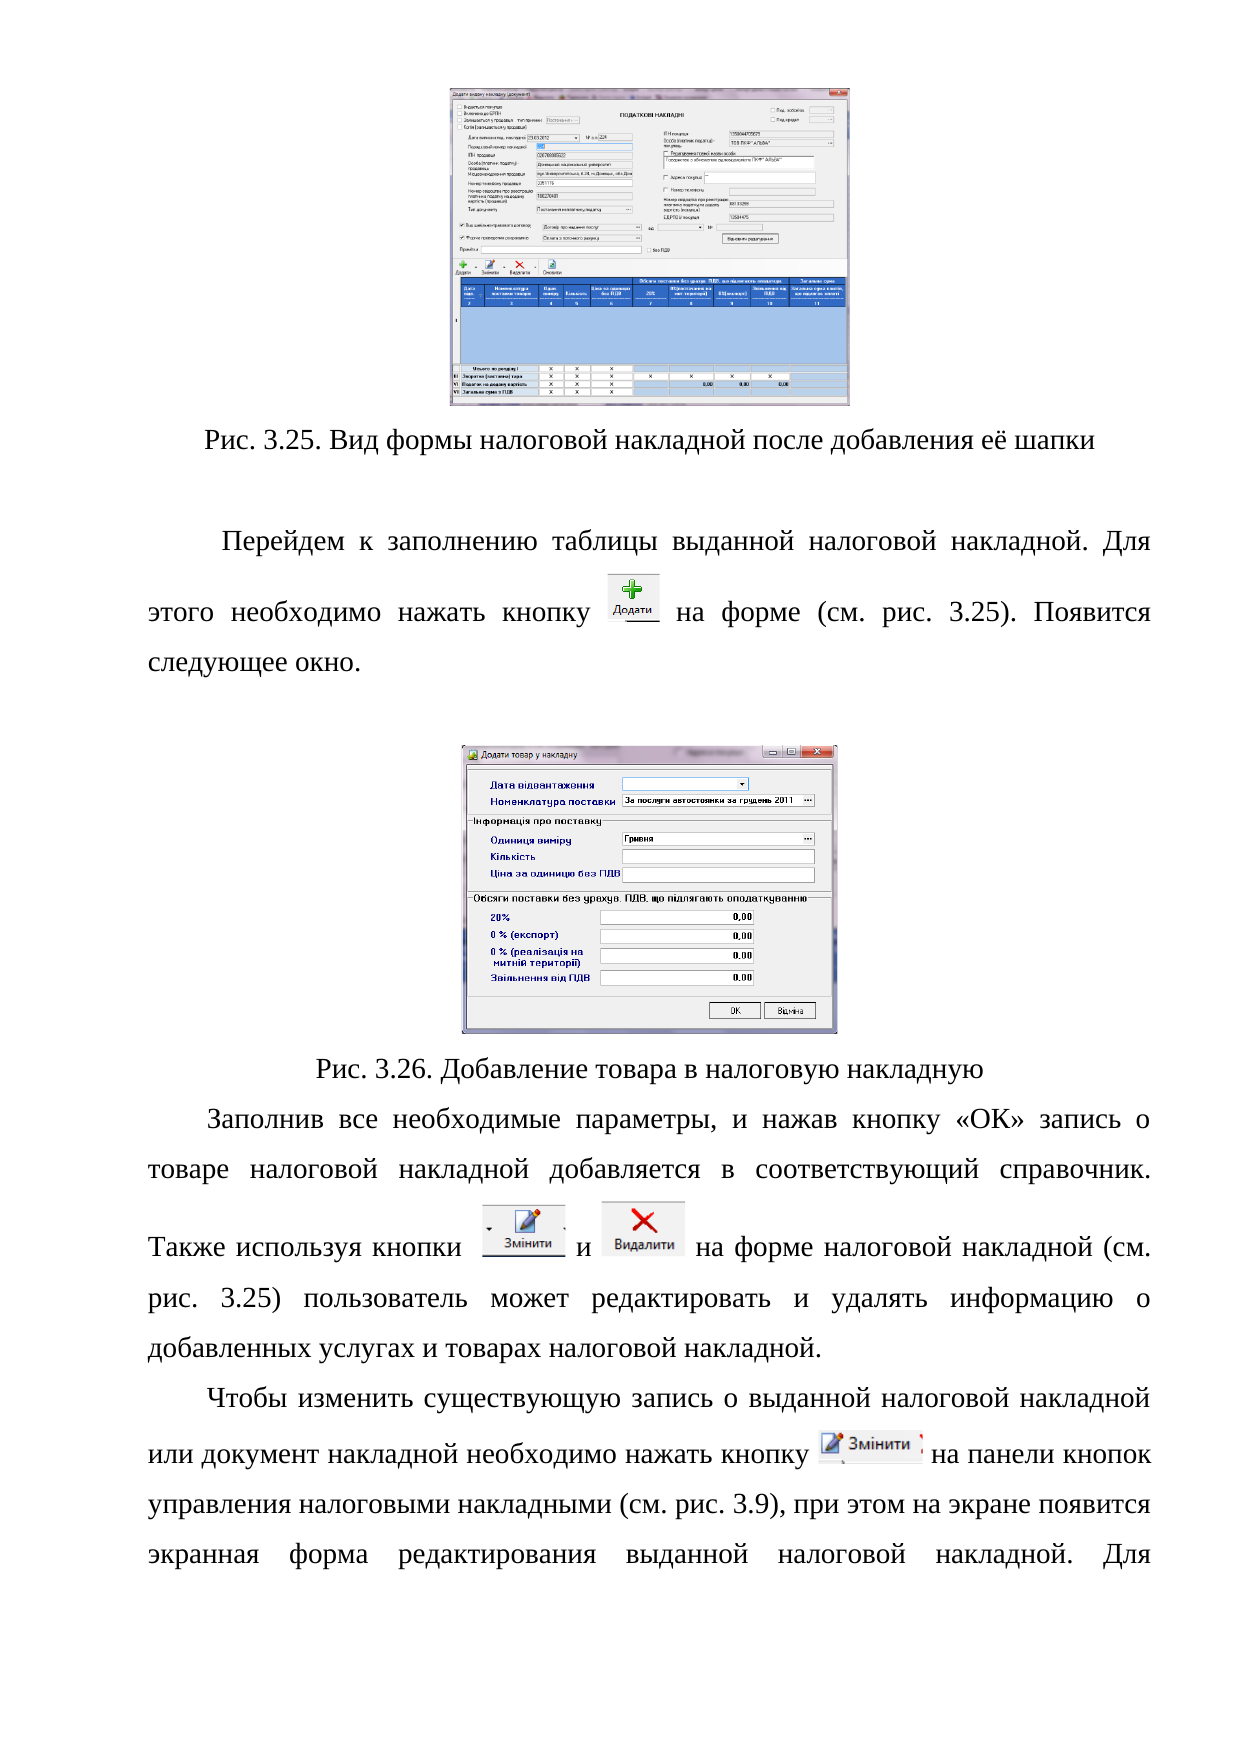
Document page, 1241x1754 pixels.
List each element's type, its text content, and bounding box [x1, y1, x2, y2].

picture [601, 1201, 686, 1257]
picture [818, 1430, 923, 1464]
picture [449, 88, 850, 406]
picture [461, 745, 838, 1034]
picture [482, 1204, 566, 1257]
text Рис. 3.26. Добавление товара в налоговую накладную [148, 1051, 1152, 1084]
text Рис. 3.25. Вид формы налоговой накладной после добавления её шапки [148, 422, 1152, 456]
text Перейдем к заполнению таблицы выданной налоговой накладной. Для этого необходимо нажать кнопку на форме (см. рис. 3.25). Появится следующее окно. [148, 523, 1152, 678]
text Заполнив все необходимые параметры, и нажав кнопку «ОК» запись о товаре налоговой накладной добавляется в соответствующий справочник. Также используя кнопки и на форме налоговой накладной (см. рис. 3.25) пользователь может редактировать и удалять информацию о добавленных услугах и товарах налоговой накладной. [148, 1101, 1152, 1363]
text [148, 1380, 1152, 1570]
picture [607, 573, 660, 622]
